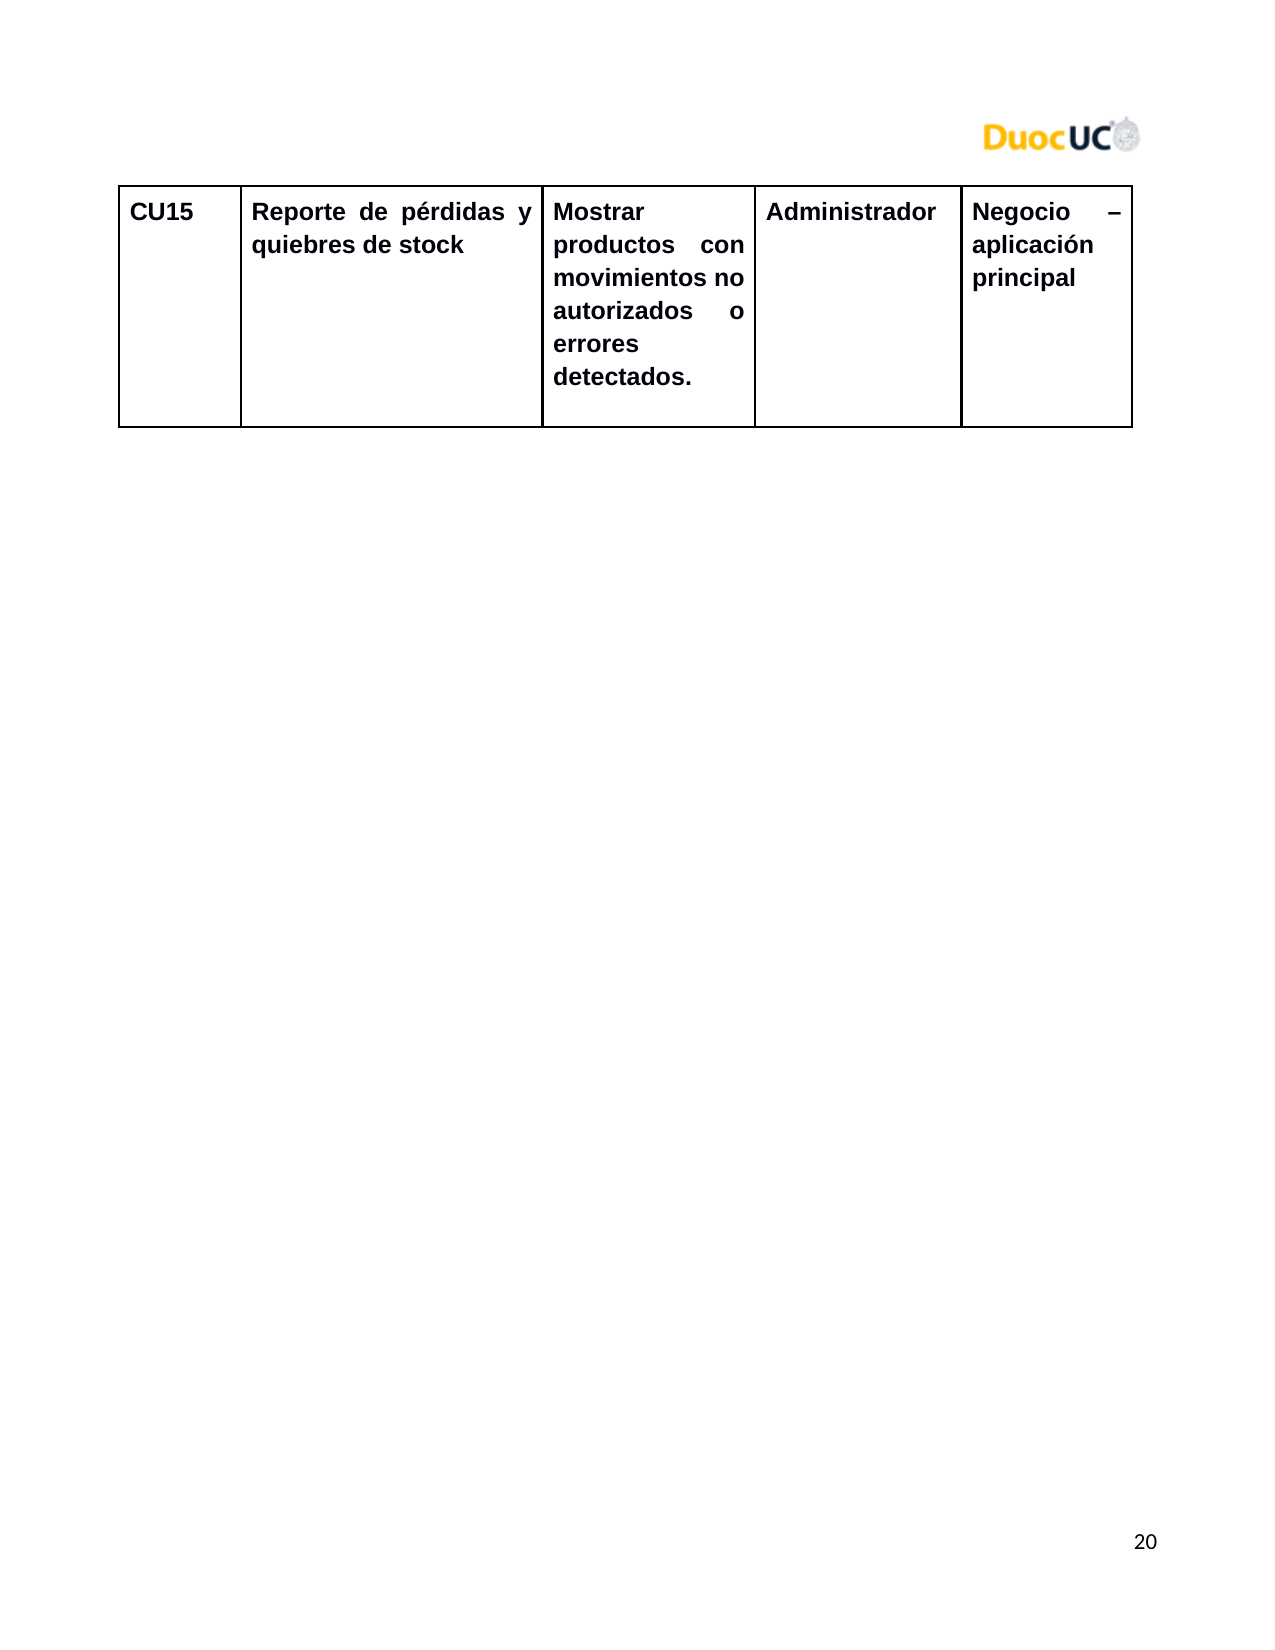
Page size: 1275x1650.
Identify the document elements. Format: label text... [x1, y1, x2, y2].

table_cell Reporte de pérdidas y quiebres de stock [242, 187, 541, 426]
table_cell CU15 [120, 187, 240, 426]
table_cell Administrador [756, 187, 960, 426]
table_cell Negocio – aplicación principal [963, 187, 1131, 426]
picture [978, 109, 1143, 157]
table_cell Mostrar productos con movimientos no autorizados o errores detectados. [544, 187, 754, 426]
